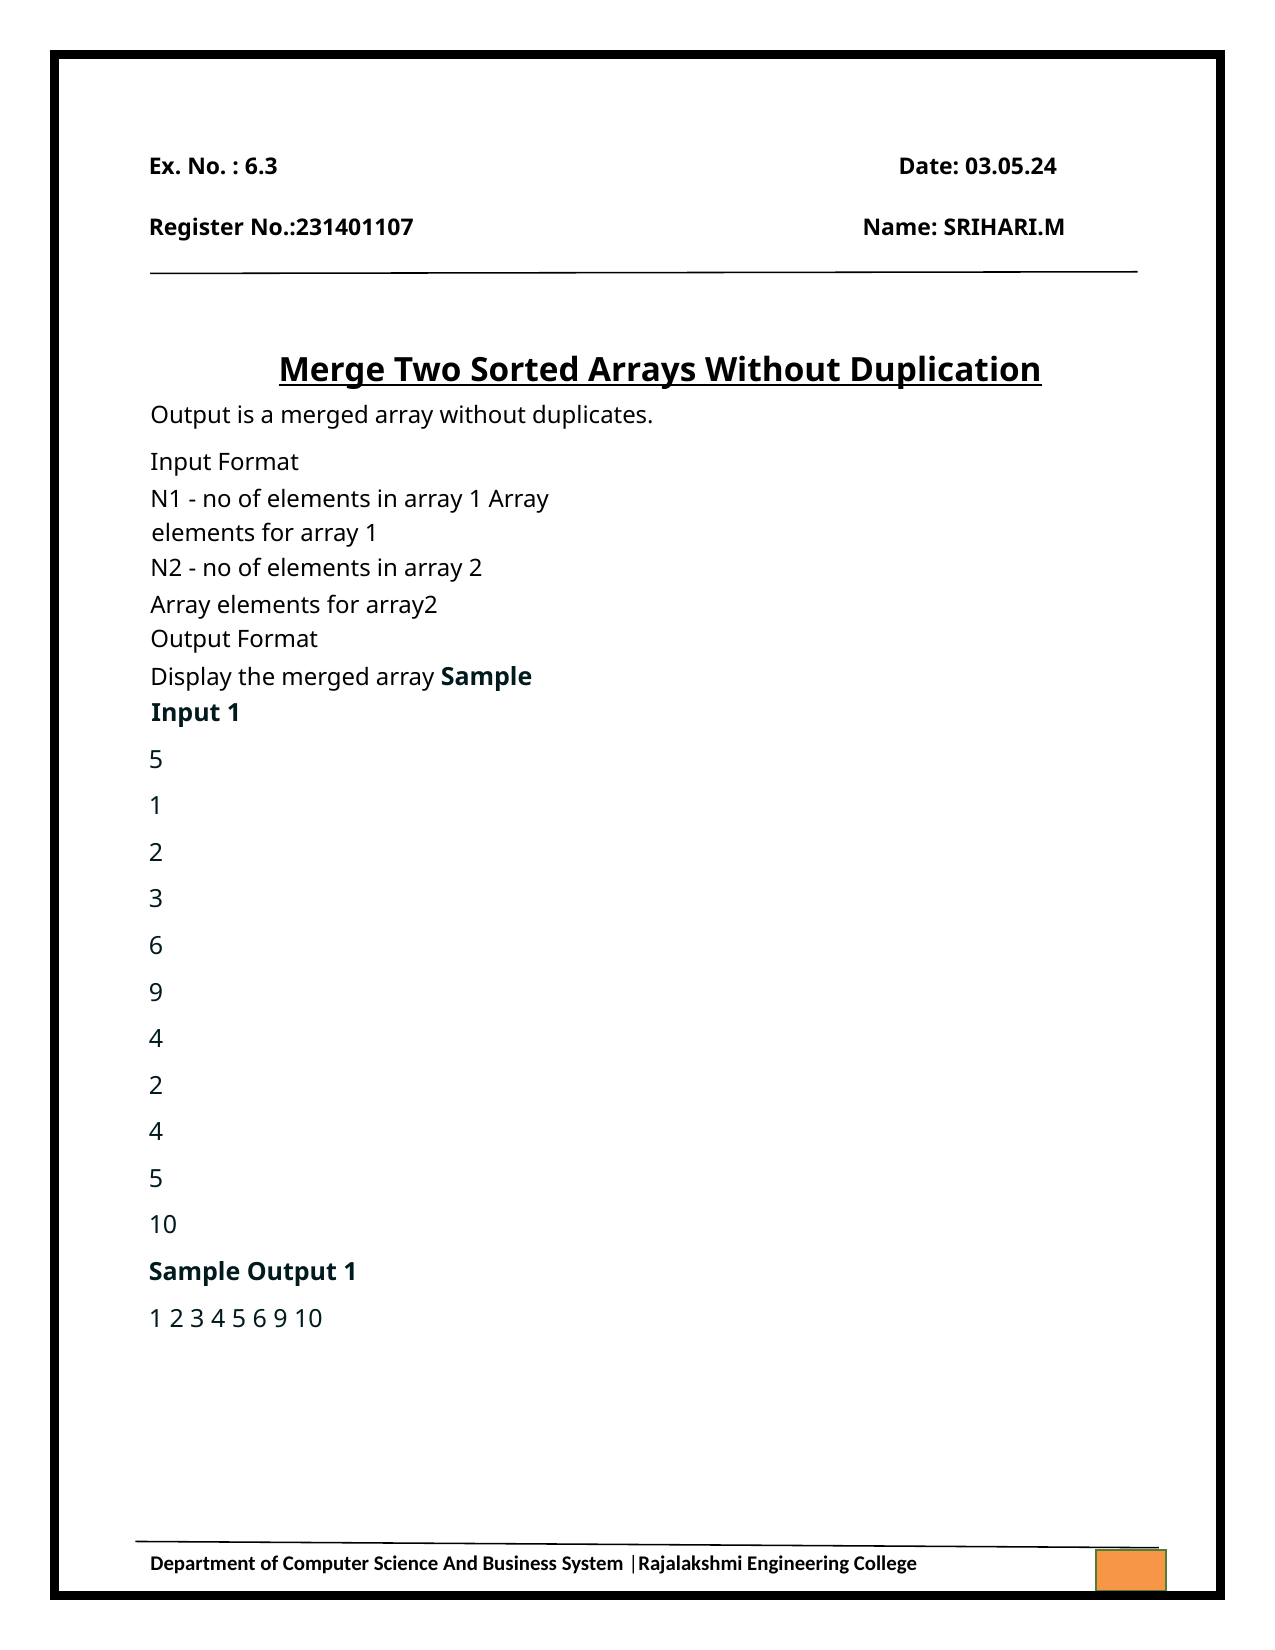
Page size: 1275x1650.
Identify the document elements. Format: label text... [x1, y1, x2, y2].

text 5 [148, 1161, 1131, 1194]
text Display the merged array Sample Input 1 [150, 659, 536, 729]
text 10 [148, 1207, 1131, 1241]
text 1 [148, 788, 1131, 822]
text Output Format [150, 622, 1131, 655]
text 2 [148, 1067, 1131, 1101]
text 3 [148, 881, 1131, 915]
text 2 [148, 834, 1131, 869]
text 4 [148, 1021, 1131, 1055]
text Merge Two Sorted Arrays Without Duplication [150, 345, 1042, 391]
text Ex. No. : 6.3 Date: 03.05.24 [148, 150, 1131, 181]
text N1 - no of elements in array 1 Array elements for array 1 [150, 482, 551, 549]
text Input Format [150, 445, 1131, 478]
text 9 [148, 974, 1131, 1008]
text 5 [148, 741, 1131, 776]
text Sample Output 1 [148, 1254, 1131, 1288]
text 1 2 3 4 5 6 9 10 [148, 1301, 1131, 1335]
text N2 - no of elements in array 2 [150, 551, 1131, 583]
text Register No.:231401107 Name: SRIHARI.M [148, 211, 1131, 242]
text 4 [148, 1114, 1131, 1148]
text 6 [148, 928, 1131, 962]
text Array elements for array2 [150, 587, 1131, 620]
text Output is a merged array without duplicates. [150, 398, 1131, 431]
